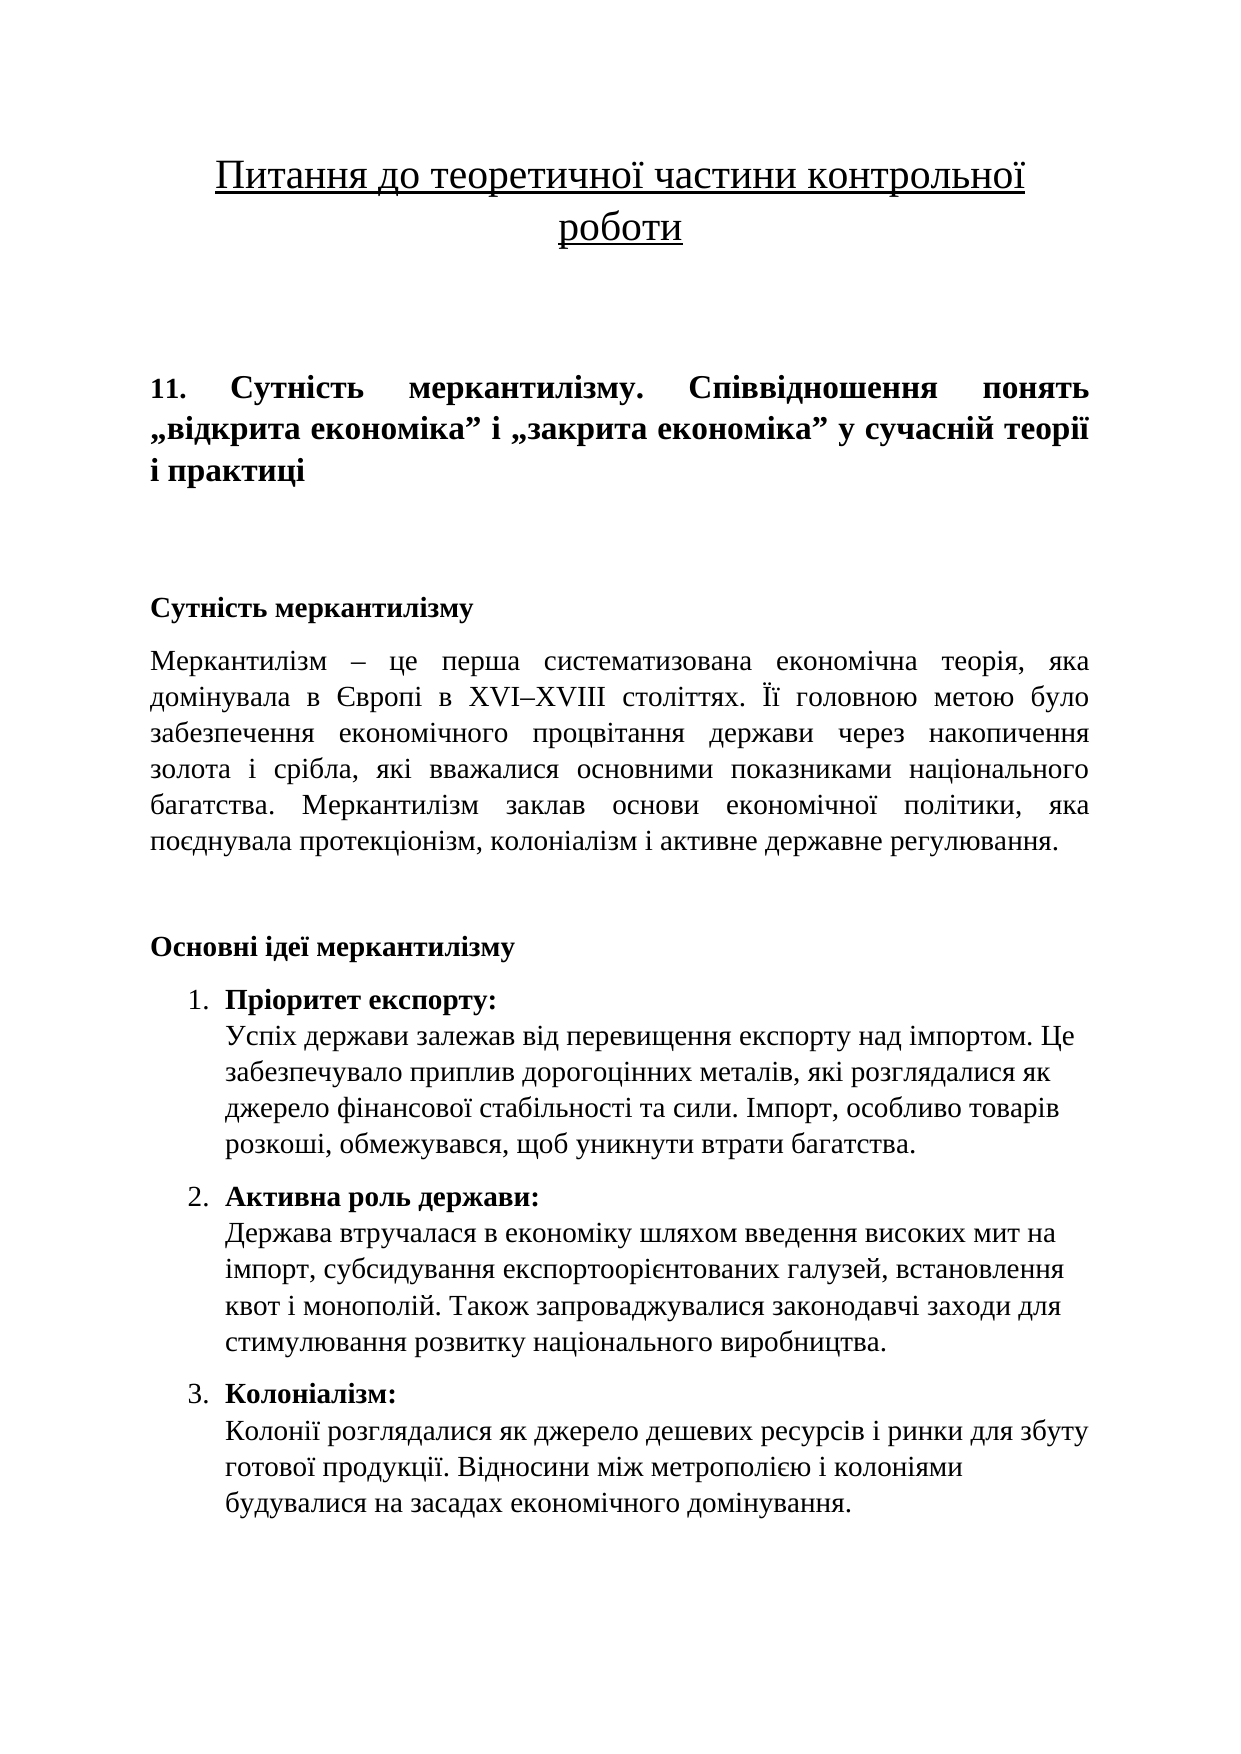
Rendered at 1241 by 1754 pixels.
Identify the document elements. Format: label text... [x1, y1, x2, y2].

text Основні ідеї меркантилізму [150, 929, 1090, 963]
text Меркантилізм – це перша систематизована економічна теорія, яка домінувала в Європі в XVI–XVIII століттях. Її головною метою було забезпечення економічного процвітання держави через накопичення золота і срібла, які вважалися основними показниками національного багатства. Меркантилізм заклав основи економічної політики, яка поєднувала протекціонізм, колоніалізм і активне державне регулювання. [150, 643, 1090, 857]
text Сутність меркантилізму [150, 590, 1090, 623]
subtitle Питання до теоретичної частини контрольної роботи [150, 150, 1090, 249]
list Пріоритет експорту: Успіх держави залежав від перевищення експорту над імпортом. Це забезпечувало приплив дорогоцінних металів, які розглядалися як джерело фінансової стабільності та сили. Імпорт, особливо товарів розкоші, обмежувався, щоб уникнути втрати багатства. [187, 982, 1090, 1160]
subtitle 11. Сутність меркантилізму. Співвідношення понять „відкрита економіка” і „закрита економіка” у сучасній теорії і практиці [150, 367, 1090, 488]
list Активна роль держави: Держава втручалася в економіку шляхом введення високих мит на імпорт, субсидування експортоорієнтованих галузей, встановлення квот і монополій. Також запроваджувалися законодавчі заходи для стимулювання розвитку національного виробництва. [187, 1179, 1090, 1357]
list Колоніалізм: Колонії розглядалися як джерело дешевих ресурсів і ринки для збуту готової продукції. Відносини між метрополією і колоніями будувалися на засадах економічного домінування. [187, 1377, 1090, 1519]
